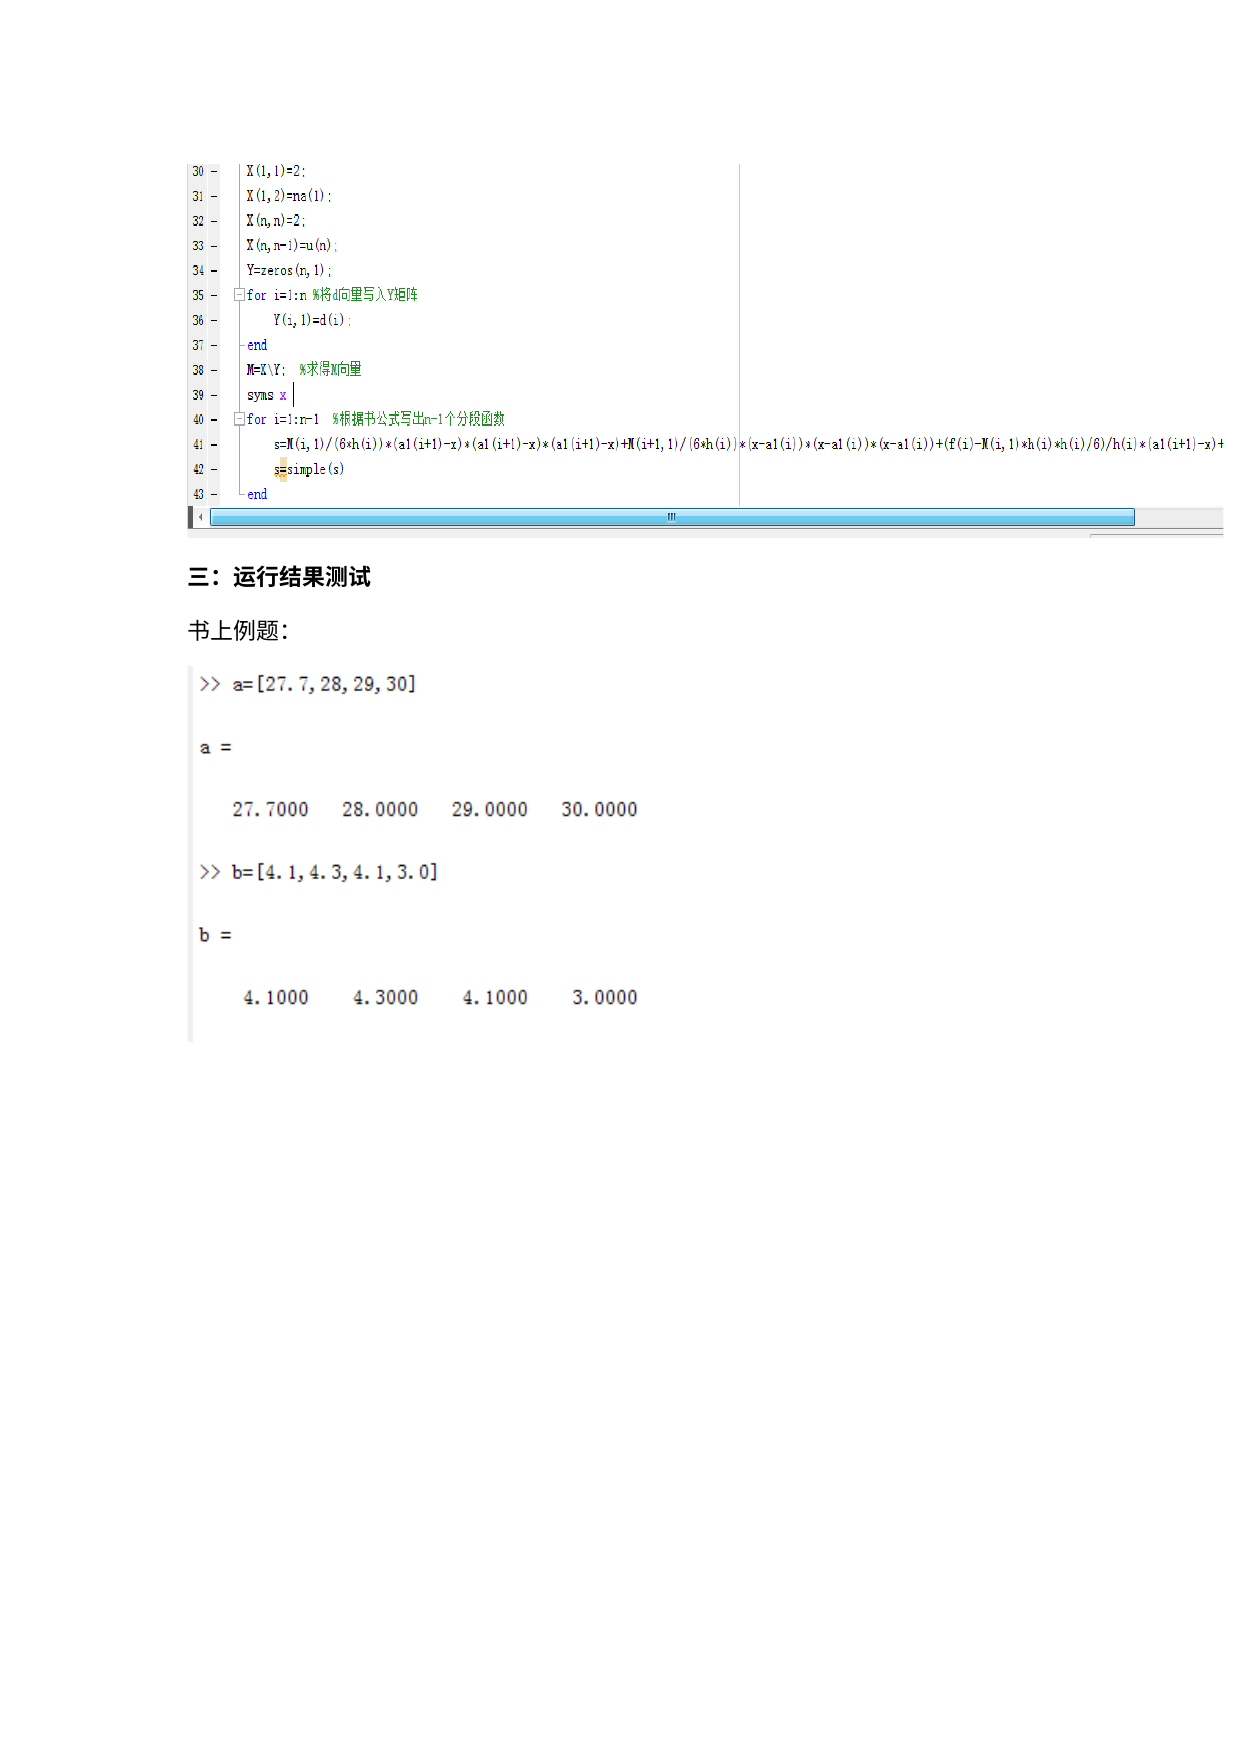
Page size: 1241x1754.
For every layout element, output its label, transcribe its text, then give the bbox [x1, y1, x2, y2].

picture [187, 666, 800, 1042]
picture [187, 164, 1224, 538]
text 三：运行结果测试 [187, 559, 1053, 592]
text 书上例题： [187, 613, 1053, 646]
